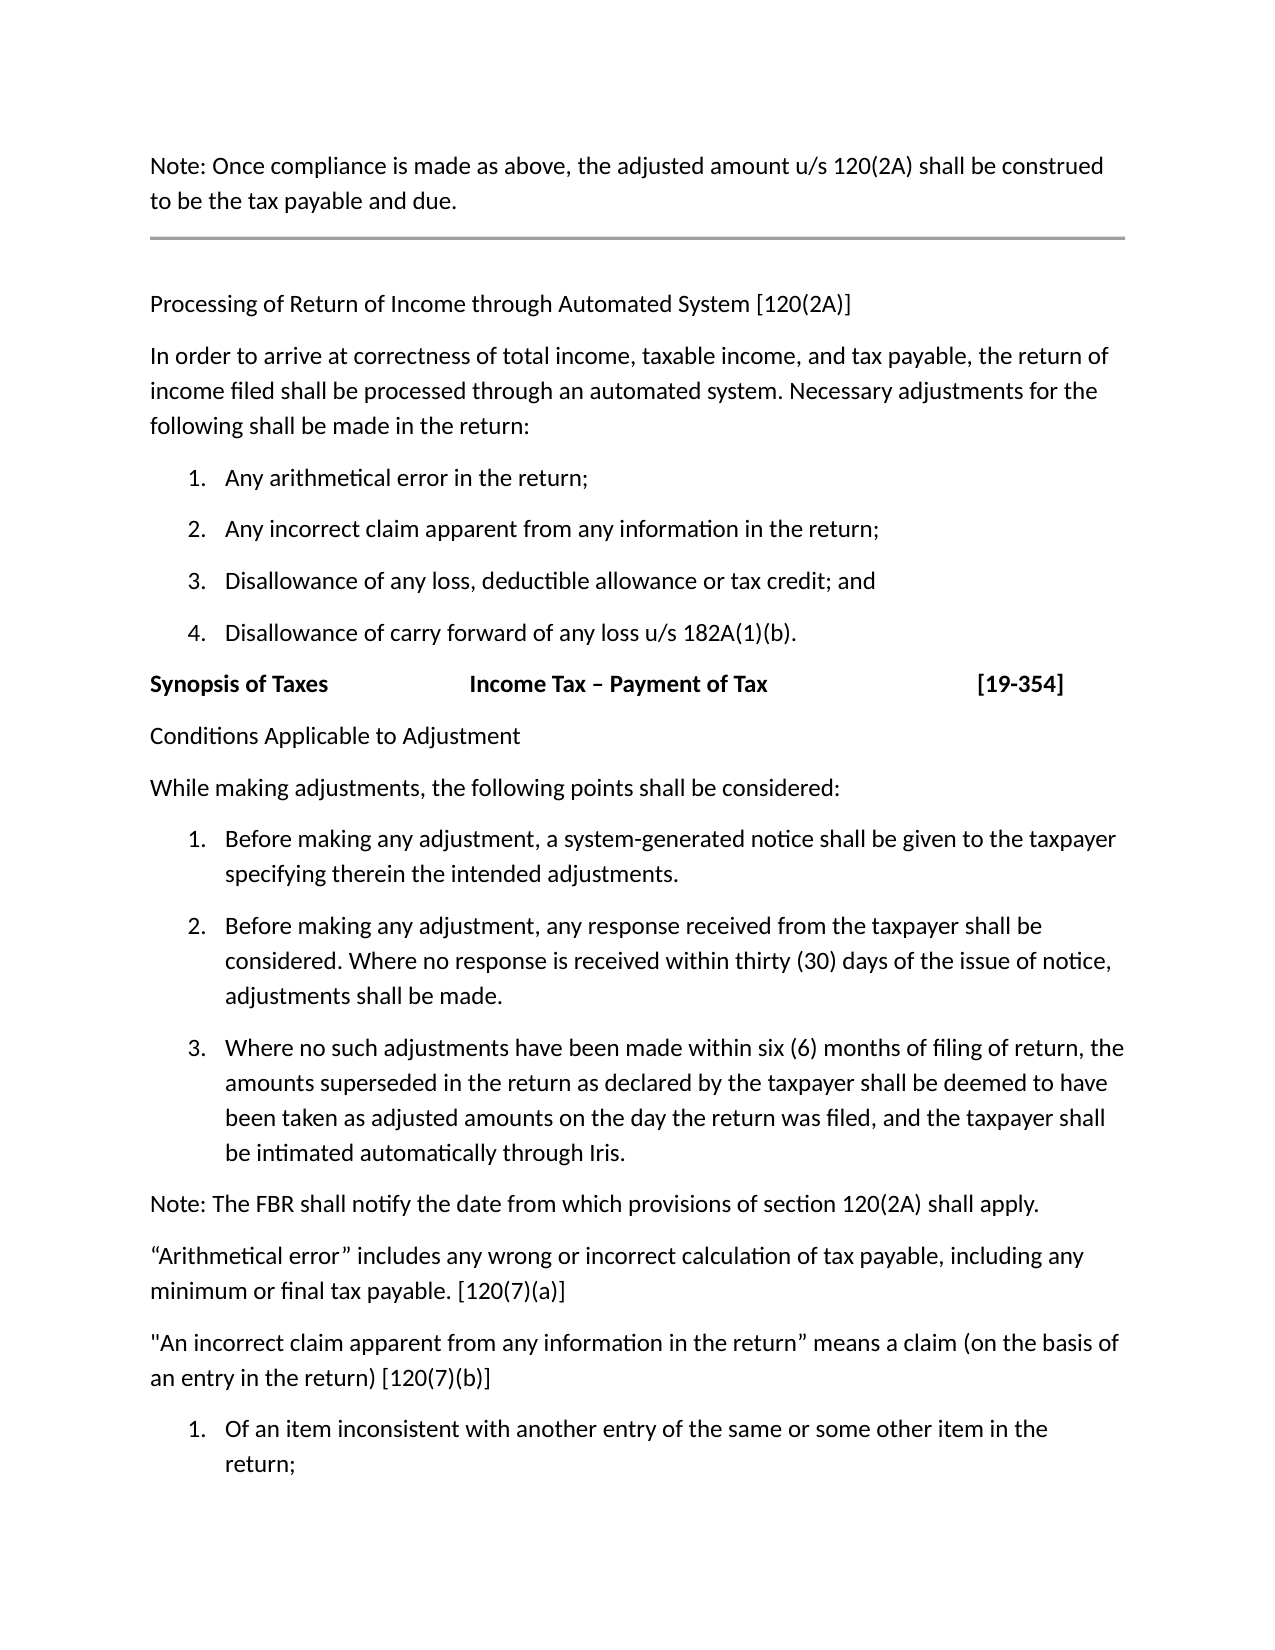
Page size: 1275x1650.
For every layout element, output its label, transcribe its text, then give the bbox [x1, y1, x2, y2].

text In order to arrive at correctness of total income, taxable income, and tax payable, the return of income filed shall be processed through an automated system. Necessary adjustments for the following shall be made in the return: [150, 340, 1125, 441]
list Disallowance of carry forward of any loss u/s 182A(1)(b). [187, 617, 1125, 647]
text “Arithmetical error” includes any wrong or incorrect calculation of tax payable, including any minimum or final tax payable. [120(7)(a)] [150, 1240, 1125, 1306]
text Note: The FBR shall notify the date from which provisions of section 120(2A) shall apply. [150, 1188, 1125, 1219]
text While making adjustments, the following points shall be considered: [150, 772, 1125, 802]
list Disallowance of any loss, deductible allowance or tax credit; and [187, 565, 1125, 596]
list Before making any adjustment, a system-generated notice shall be given to the taxpayer specifying therein the intended adjustments. [187, 823, 1125, 889]
text Note: Once compliance is made as above, the adjusted amount u/s 120(2A) shall be construed to be the tax payable and due. [150, 150, 1125, 216]
list Of an item inconsistent with another entry of the same or some other item in the return; [187, 1413, 1125, 1479]
list Any arithmetical error in the return; [187, 462, 1125, 492]
text Synopsis of Taxes Income Tax – Payment of Tax [19-354] [150, 668, 1125, 699]
text Conditions Applicable to Adjustment [150, 720, 1125, 751]
text Processing of Return of Income through Automated System [120(2A)] [150, 288, 1125, 319]
list Before making any adjustment, any response received from the taxpayer shall be considered. Where no response is received within thirty (30) days of the issue of notice, adjustments shall be made. [187, 910, 1125, 1011]
list Where no such adjustments have been made within six (6) months of filing of return, the amounts superseded in the return as declared by the taxpayer shall be deemed to have been taken as adjusted amounts on the day the return was filed, and the taxpayer shall be intimated automatically through Iris. [187, 1032, 1125, 1167]
list Any incorrect claim apparent from any information in the return; [187, 513, 1125, 544]
text "An incorrect claim apparent from any information in the return” means a claim (on the basis of an entry in the return) [120(7)(b)] [150, 1327, 1125, 1392]
